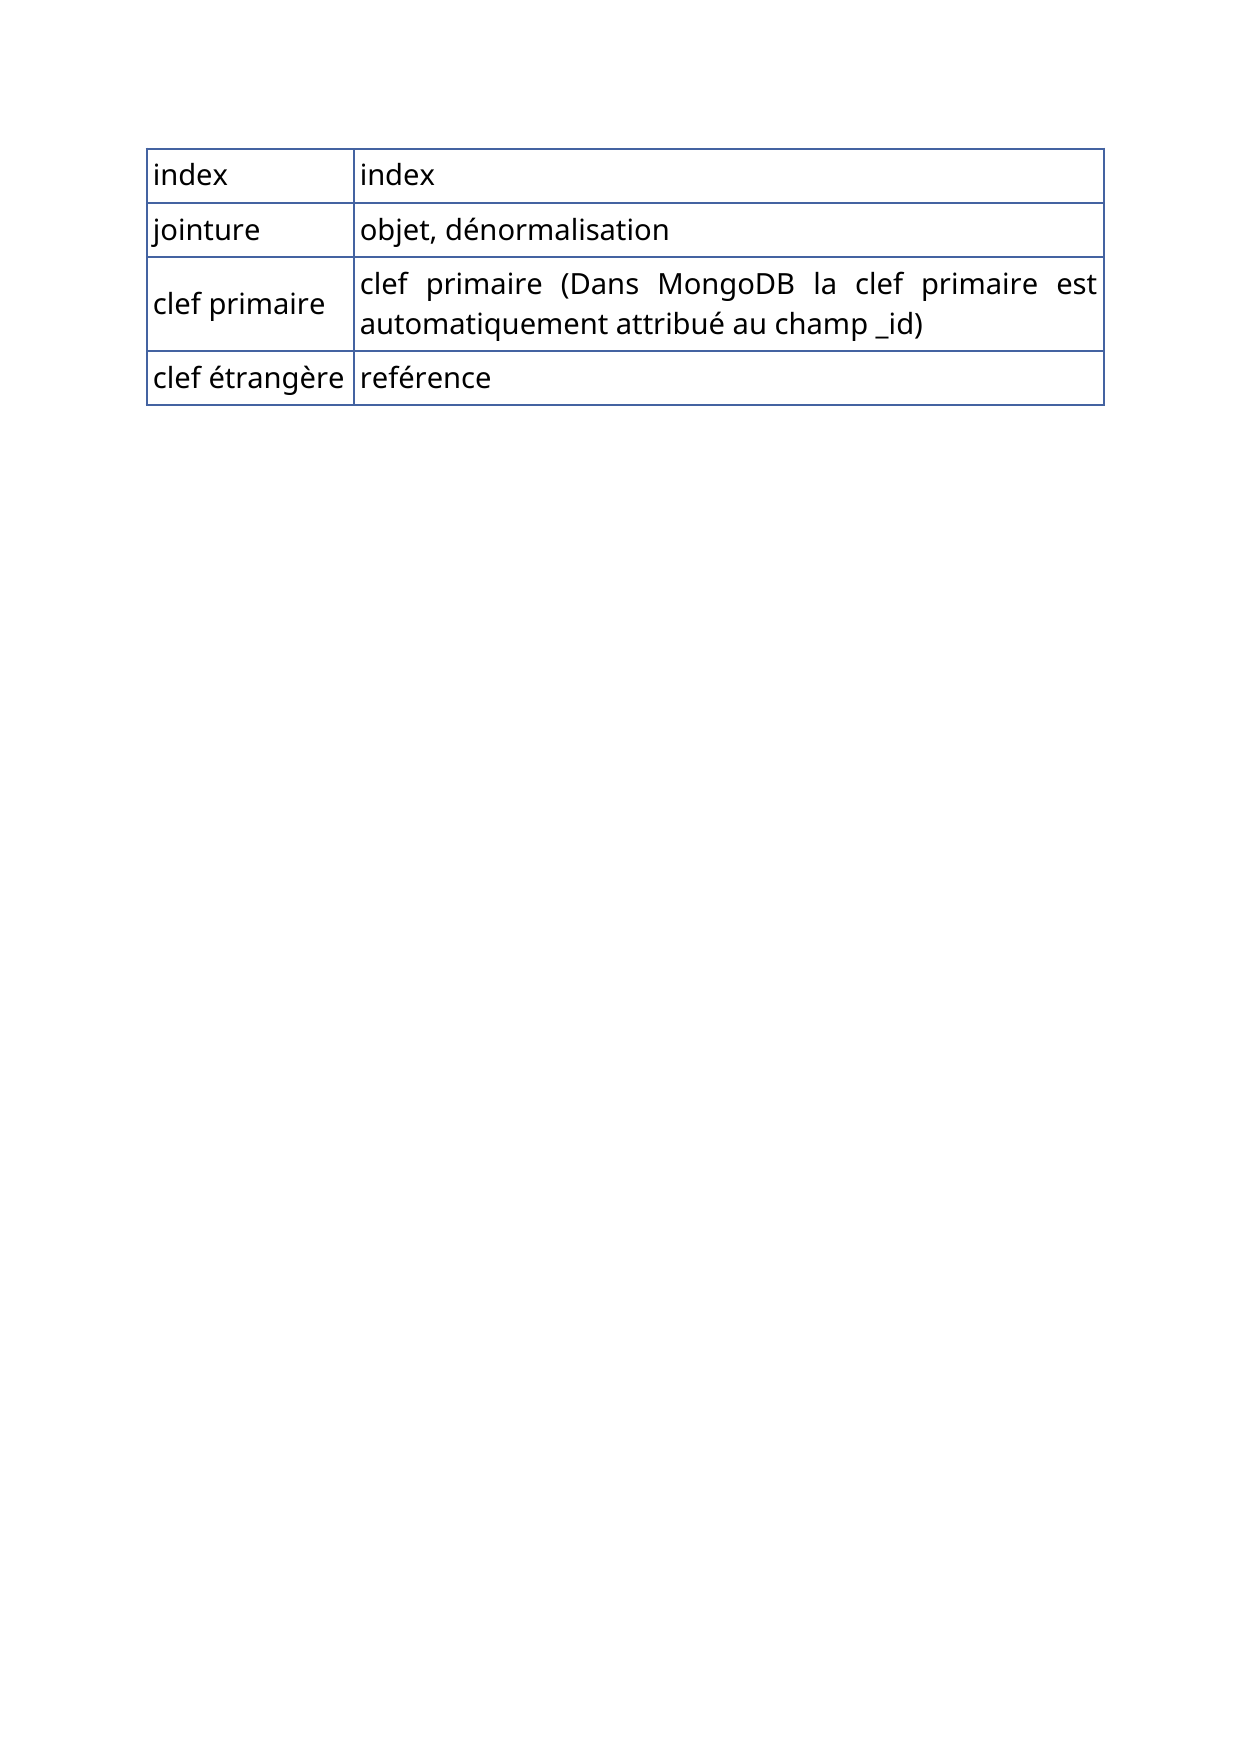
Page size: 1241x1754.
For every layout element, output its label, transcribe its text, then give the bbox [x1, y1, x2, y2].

table_cell jointure [148, 204, 353, 256]
table_cell index [148, 150, 353, 202]
table_cell clef primaire [148, 258, 353, 350]
table_cell clef primaire (Dans MongoDB la clef primaire est automatiquement attribué au champ _id) [355, 258, 1103, 350]
table_cell index [355, 150, 1103, 202]
table_cell objet, dénormalisation [355, 204, 1103, 256]
table_cell reférence [355, 352, 1103, 404]
table_cell clef étrangère [148, 352, 353, 404]
